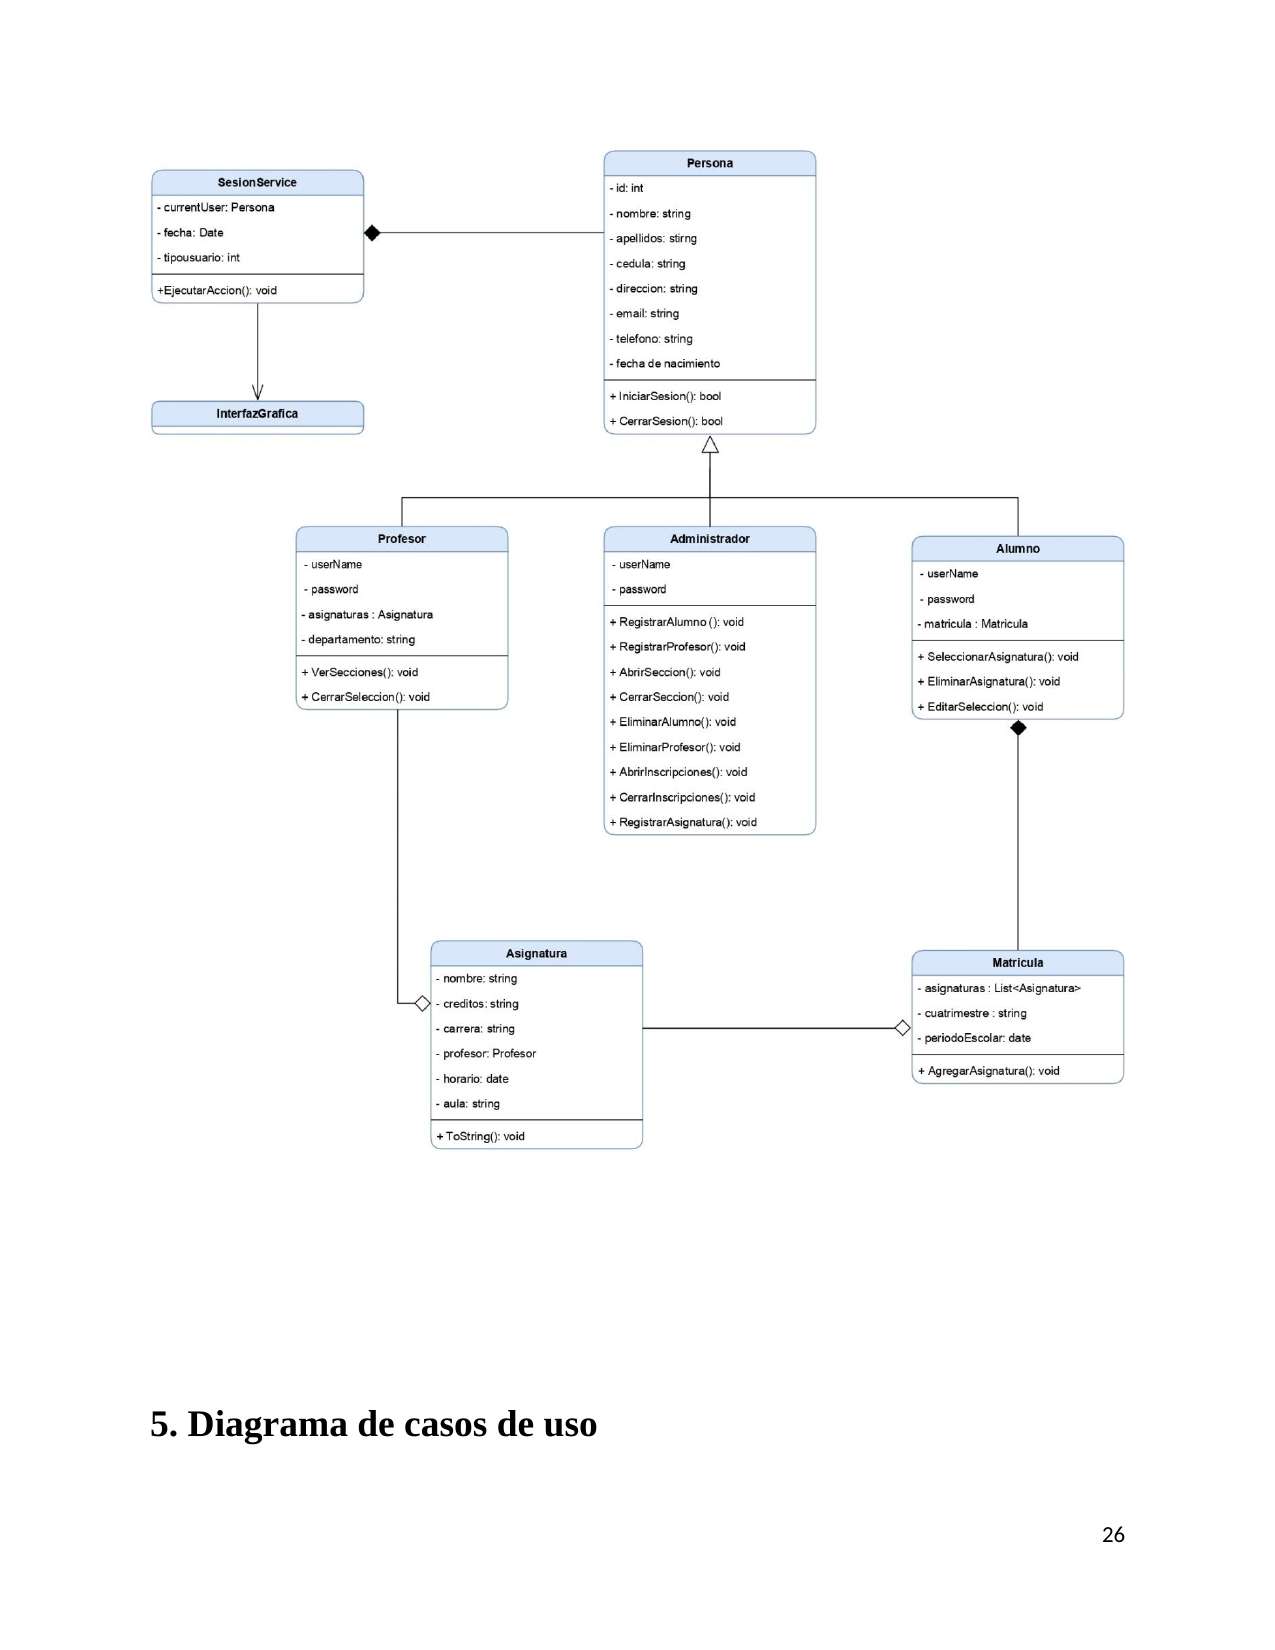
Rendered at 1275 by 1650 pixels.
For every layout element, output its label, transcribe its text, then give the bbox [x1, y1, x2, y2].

subtitle 5. Diagrama de casos de uso [150, 1402, 1125, 1445]
picture [150, 150, 1125, 1155]
